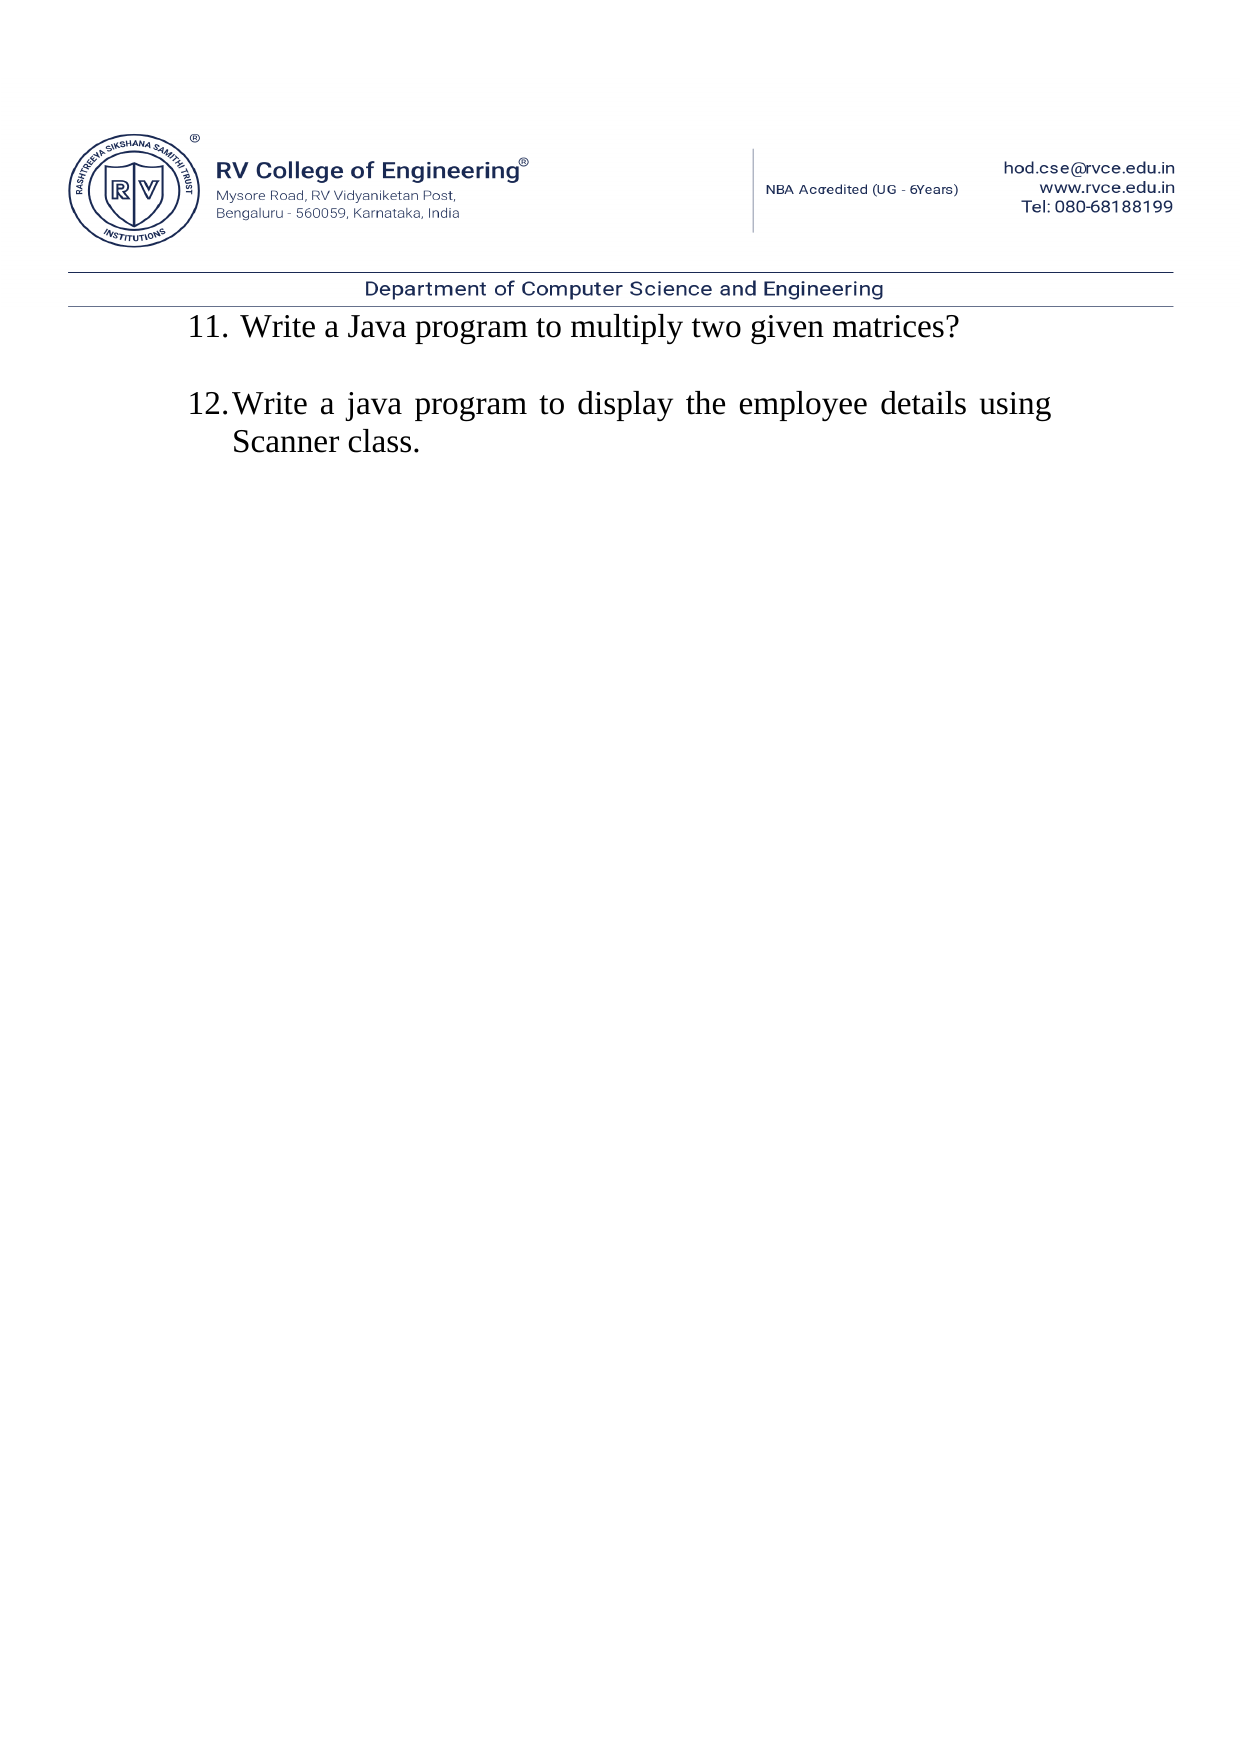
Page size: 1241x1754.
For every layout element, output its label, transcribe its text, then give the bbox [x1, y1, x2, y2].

picture [0, 75, 1241, 307]
list Write a Java program to multiply two given matrices? [187, 150, 1053, 345]
list Write a java program to display the employee details using Scanner class. [187, 383, 1053, 460]
